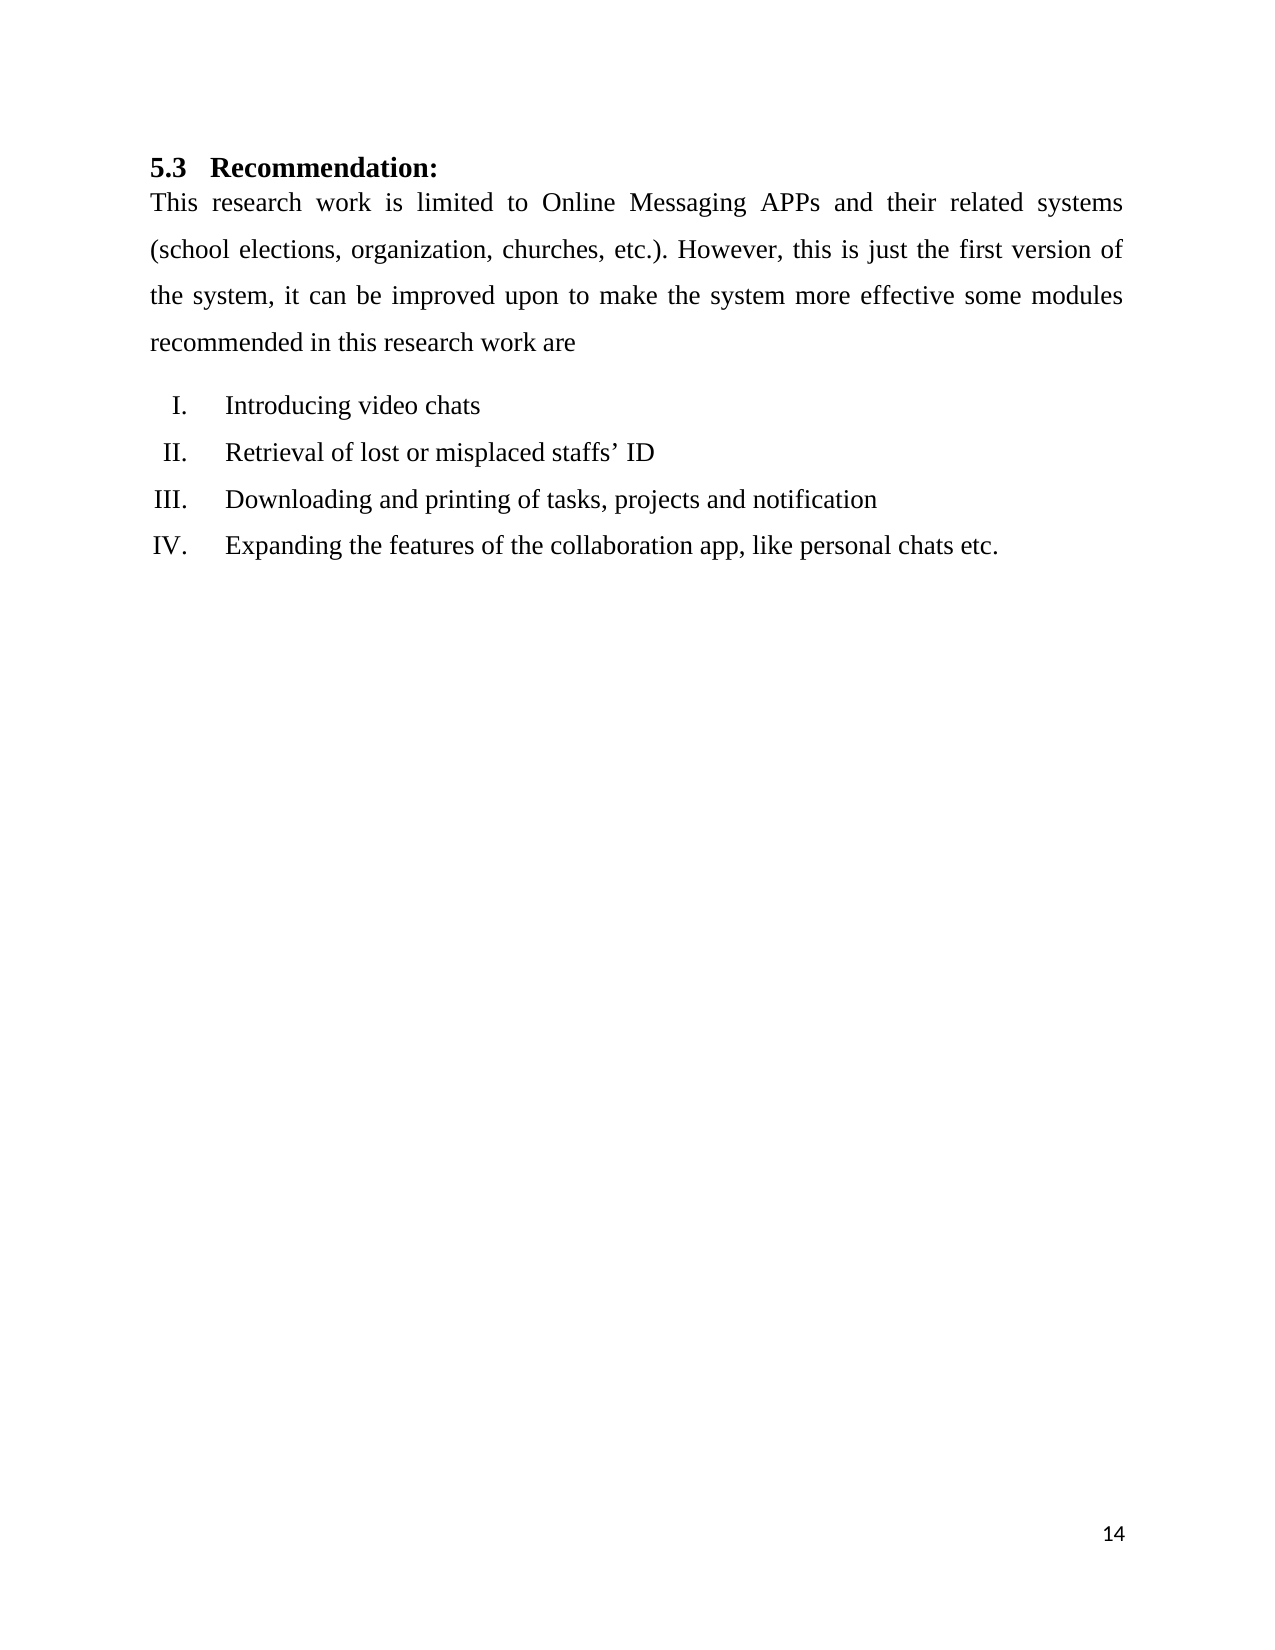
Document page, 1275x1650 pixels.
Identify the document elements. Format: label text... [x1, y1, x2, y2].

subtitle Recommendation: [150, 150, 1125, 183]
list Expanding the features of the collaboration app, like personal chats etc. [187, 529, 1125, 561]
list Retrieval of lost or misplaced staffs’ ID [187, 436, 1125, 467]
list Downloading and printing of tasks, projects and notification [187, 483, 1125, 514]
text This research work is limited to Online Messaging APPs and their related systems (school elections, organization, churches, etc.). However, this is just the first version of the system, it can be improved upon to make the system more effective some modules recommended in this research work are [150, 186, 1125, 357]
list Introducing video chats [187, 389, 1125, 421]
